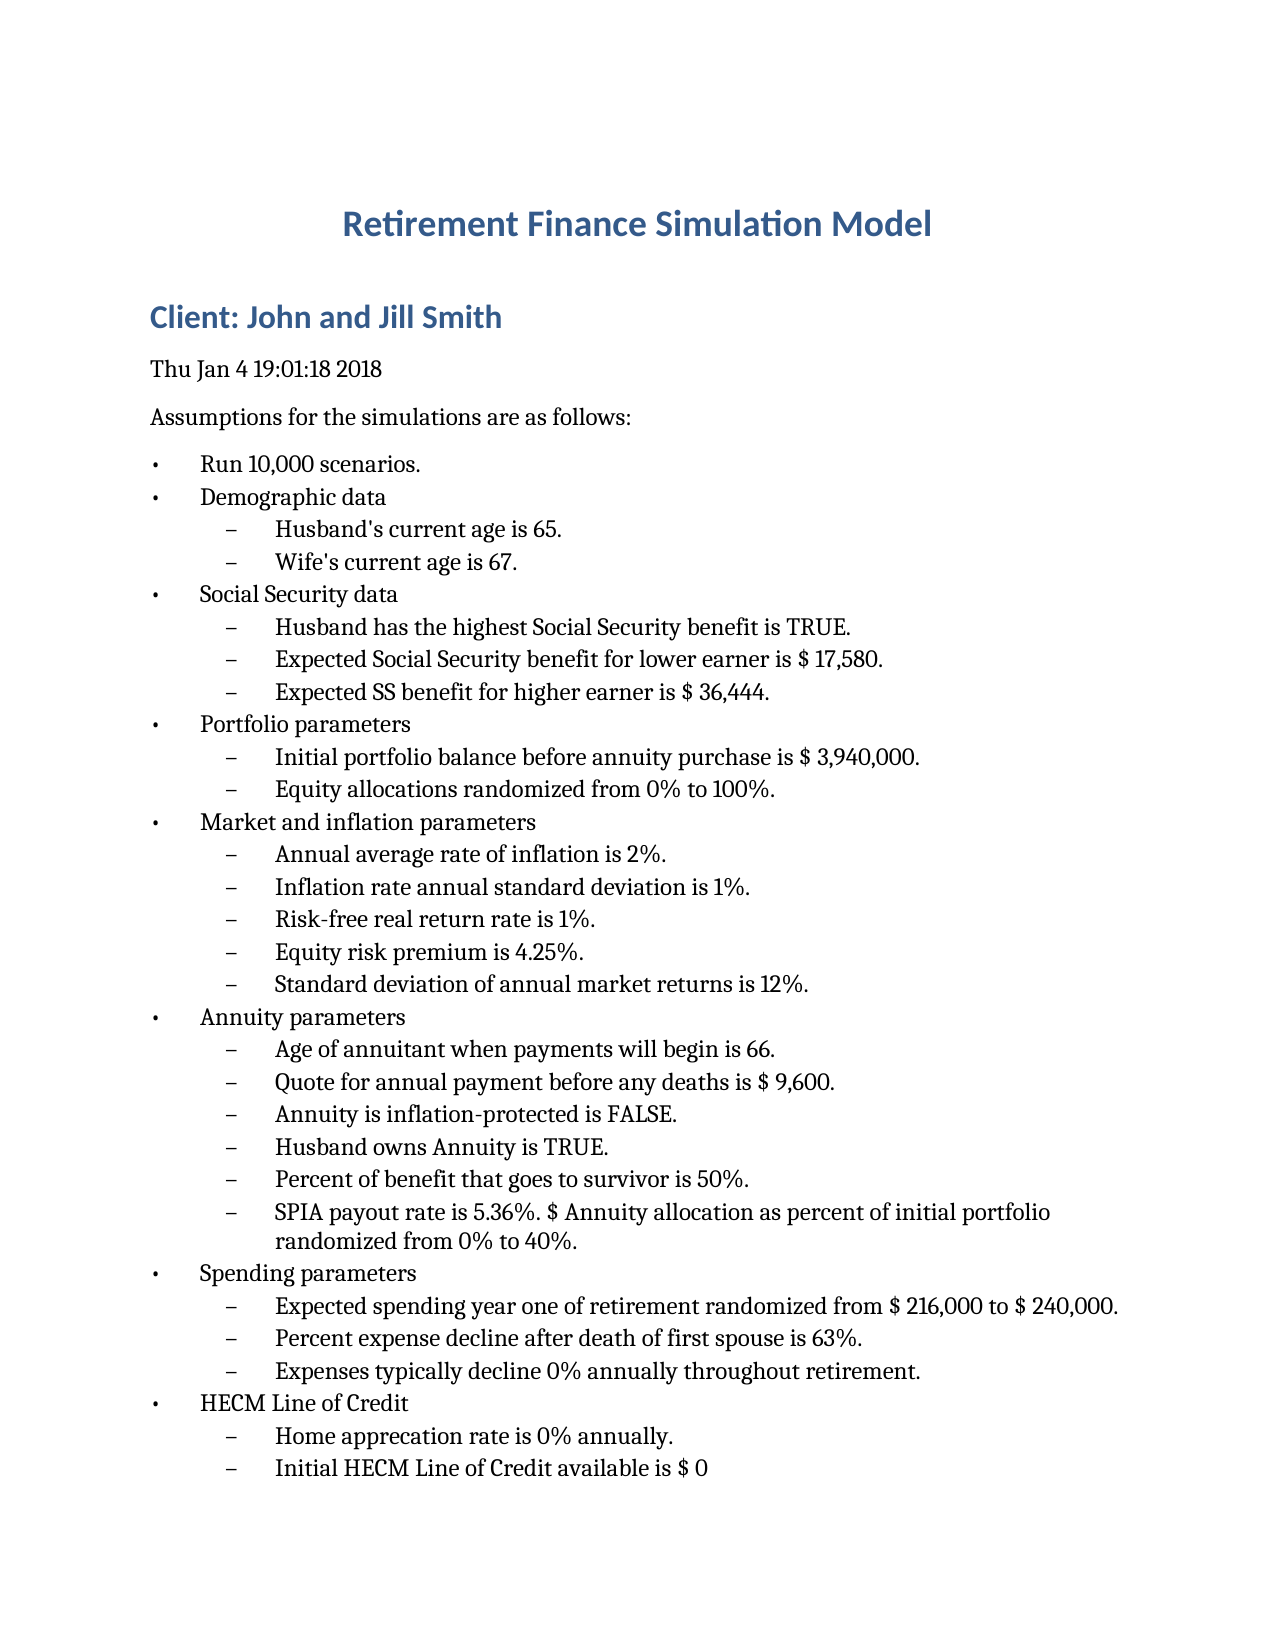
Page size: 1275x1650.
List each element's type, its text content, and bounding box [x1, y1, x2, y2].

list Annuity is inflation-protected is FALSE. [225, 1100, 1125, 1129]
list HECM Line of Credit [150, 1389, 1125, 1418]
list Demographic data [150, 483, 1125, 512]
list Inflation rate annual standard deviation is 1%. [225, 873, 1125, 902]
list Husband owns Annuity is TRUE. [225, 1133, 1125, 1162]
list Age of annuitant when payments will begin is 66. [225, 1035, 1125, 1064]
list Initial HECM Line of Credit available is $ 0 [225, 1454, 1125, 1483]
list Husband's current age is 65. [225, 515, 1125, 544]
list SPIA payout rate is 5.36%. $ Annuity allocation as percent of initial portfolio randomized from 0% to 40%. [225, 1198, 1125, 1255]
list Husband has the highest Social Security benefit is TRUE. [225, 613, 1125, 642]
list Expected Social Security benefit for lower earner is $ 17,580. [225, 645, 1125, 674]
list Annuity parameters [150, 1003, 1125, 1032]
list Annual average rate of inflation is 2%. [225, 840, 1125, 869]
list Portfolio parameters [150, 710, 1125, 739]
list Equity allocations randomized from 0% to 100%. [225, 775, 1125, 804]
list Run 10,000 scenarios. [150, 450, 1125, 479]
list Equity risk premium is 4.25%. [225, 938, 1125, 967]
list Expected spending year one of retirement randomized from $ 216,000 to $ 240,000. [225, 1292, 1125, 1320]
list Expected SS benefit for higher earner is $ 36,444. [225, 678, 1125, 707]
list Social Security data [150, 580, 1125, 609]
list Market and inflation parameters [150, 808, 1125, 837]
list Risk-free real return rate is 1%. [225, 905, 1125, 934]
list Spending parameters [150, 1259, 1125, 1288]
text Thu Jan 4 19:01:18 2018 [150, 355, 1125, 384]
text Assumptions for the simulations are as follows: [150, 403, 1125, 432]
list Percent expense decline after death of first spouse is 63%. [225, 1324, 1125, 1353]
title Retirement Finance Simulation Model [150, 200, 1125, 246]
list Initial portfolio balance before annuity purchase is $ 3,940,000. [225, 743, 1125, 772]
list Wife's current age is 67. [225, 548, 1125, 577]
subtitle Client: John and Jill Smith [150, 296, 1125, 337]
list Home apprecation rate is 0% annually. [225, 1422, 1125, 1450]
list Percent of benefit that goes to survivor is 50%. [225, 1165, 1125, 1194]
list Quote for annual payment before any deaths is $ 9,600. [225, 1068, 1125, 1097]
list Standard deviation of annual market returns is 12%. [225, 970, 1125, 999]
list Expenses typically decline 0% annually throughout retirement. [225, 1357, 1125, 1385]
